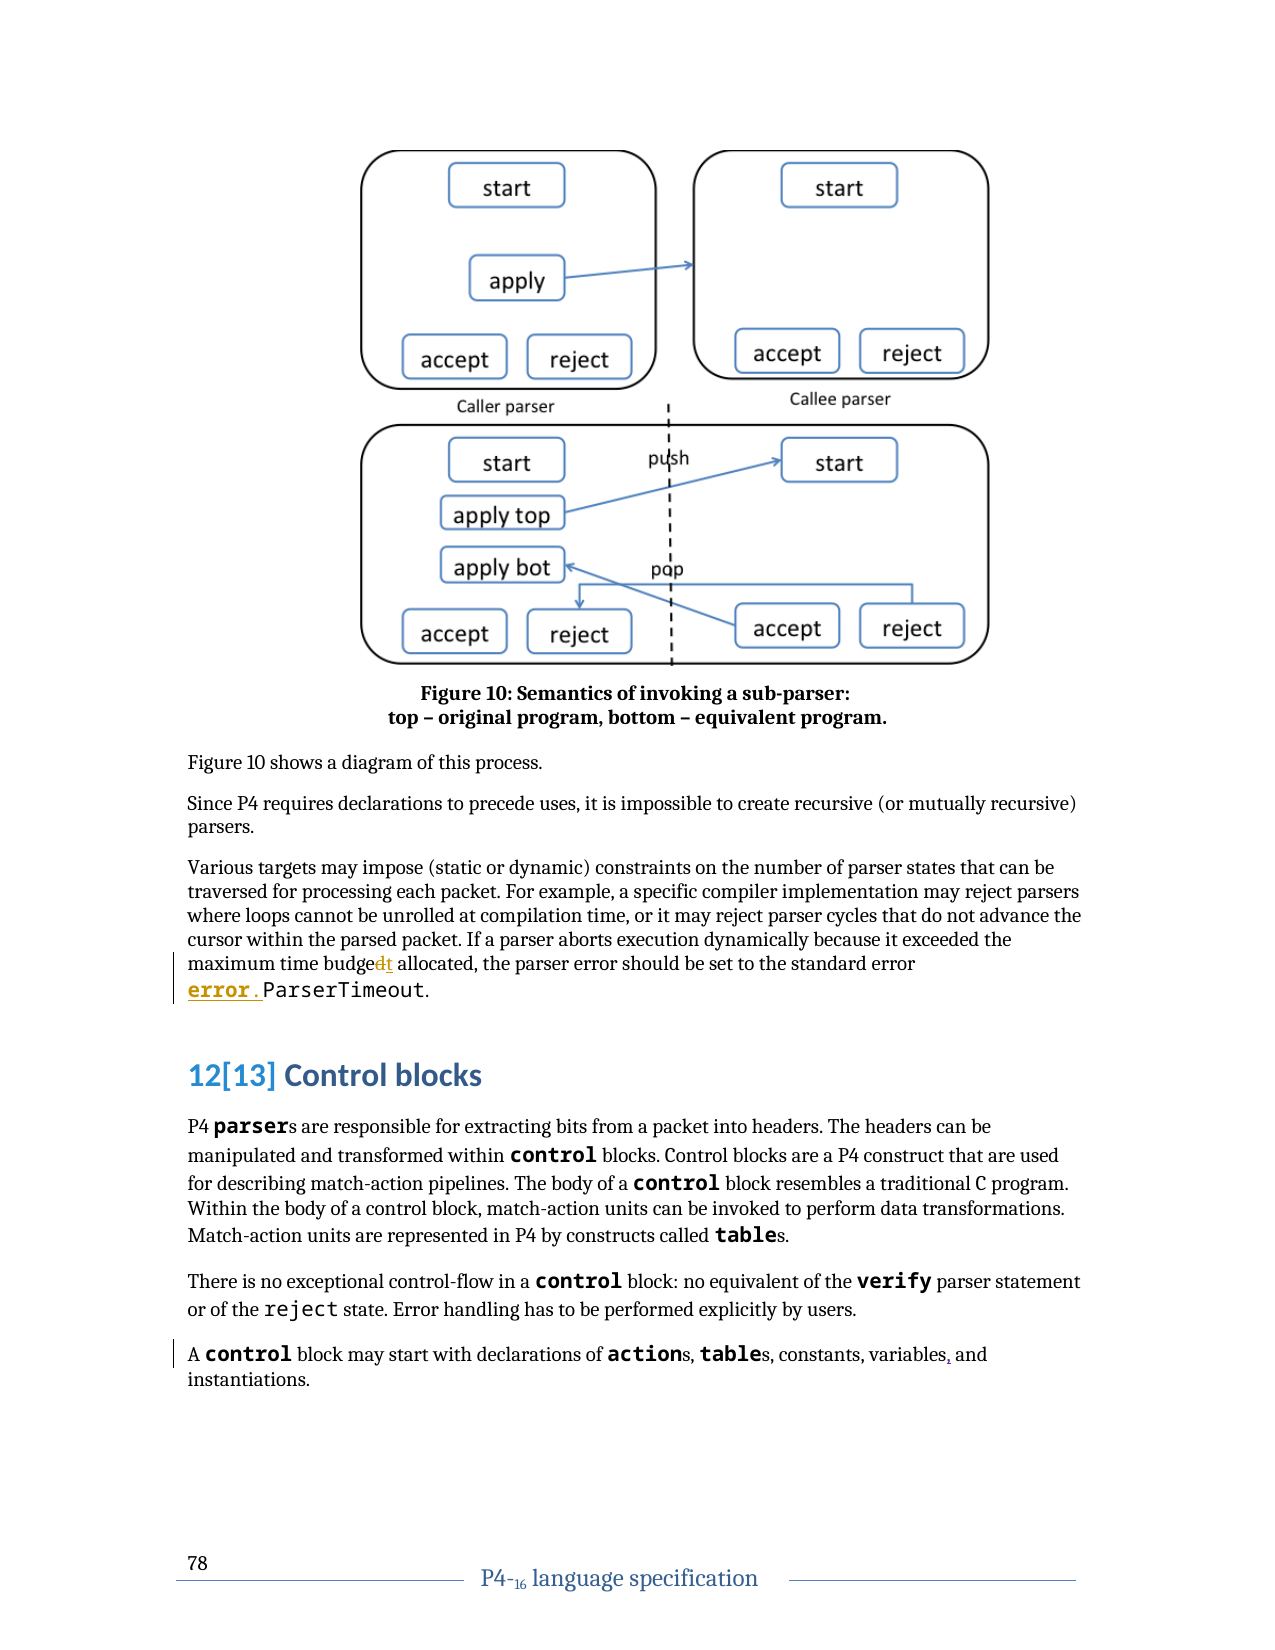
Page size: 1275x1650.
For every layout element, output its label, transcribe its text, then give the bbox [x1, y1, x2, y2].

text Figure 10 shows a diagram of this process. [187, 751, 1087, 774]
picture [360, 150, 990, 666]
text Various targets may impose (static or dynamic) constraints on the number of parser states that can be traversed for processing each packet. For example, a specific compiler implementation may reject parsers where loops cannot be unrolled at compilation time, or it may reject parser cycles that do not advance the cursor within the parsed packet. If a parser aborts execution dynamically because it exceeded the maximum time budge allocated, the parser error should be set to the standard error ParserTimeout. [187, 856, 1087, 1004]
text Since P4 requires declarations to precede uses, it is impossible to create recursive (or mutually recursive) parsers. [187, 791, 1087, 839]
text P4 parsers are responsible for extracting bits from a packet into headers. The headers can be manipulated and transformed within control blocks. Control blocks are a P4 construct that are used for describing match-action pipelines. The body of a control block resembles a traditional C program. Within the body of a control block, match-action units can be invoked to perform data transformations. Match-action units are represented in P4 by constructs called tables. [187, 1111, 1087, 1249]
text There is no exceptional control-flow in a control block: no equivalent of the verify parser statement or of the reject state. Error handling has to be performed explicitly by users. [187, 1266, 1087, 1323]
subtitle Control blocks [187, 1054, 1087, 1095]
text Figure 10: Semantics of invoking a sub-parser: top – original program, bottom – equivalent program. [187, 682, 1087, 730]
text A control block may start with declarations of actions, tables, constants, variables and instantiations. [187, 1339, 1087, 1392]
